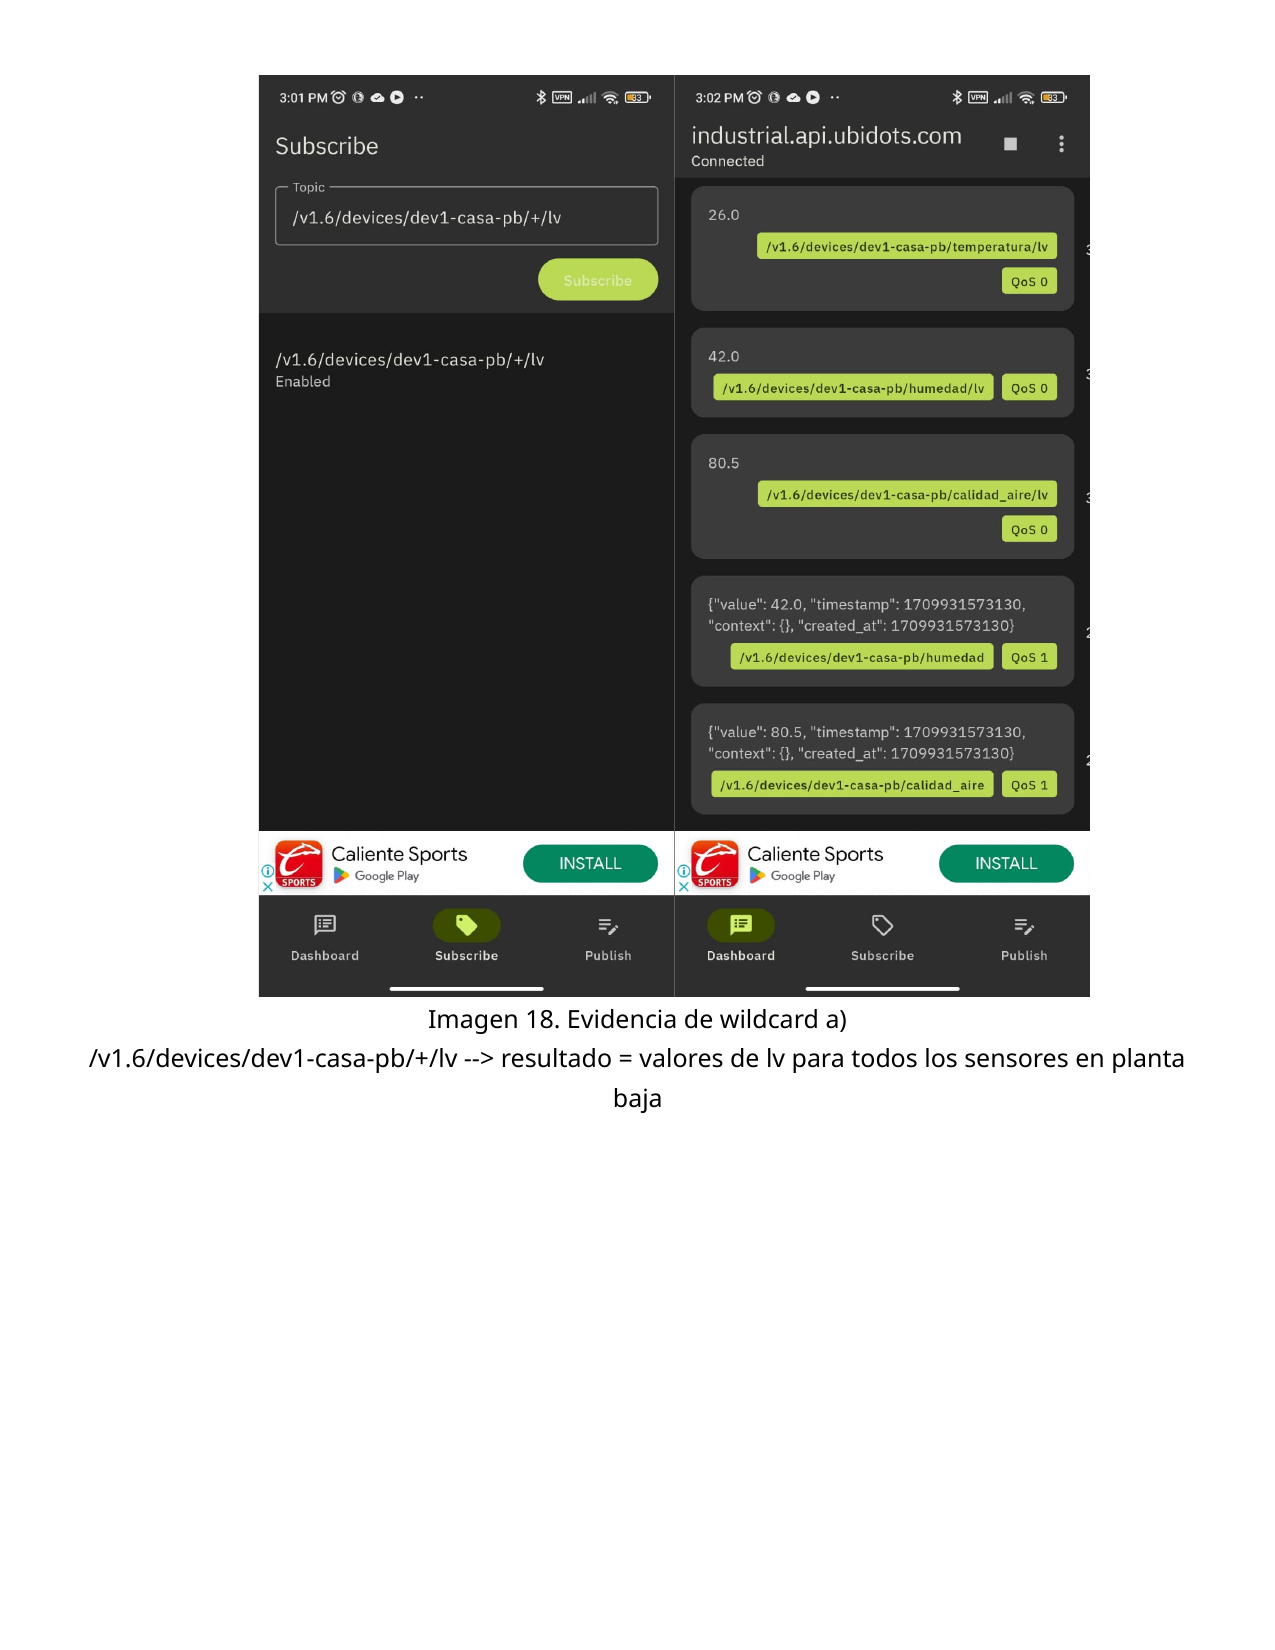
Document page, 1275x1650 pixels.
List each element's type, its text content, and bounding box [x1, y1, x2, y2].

picture [258, 75, 1090, 997]
list /v1.6/devices/dev1-casa-pb/+/lv --> resultado = valores de lv para todos los sensores en planta baja [75, 1041, 1200, 1114]
list Imagen 18. Evidencia de wildcard a) [75, 1002, 1200, 1036]
